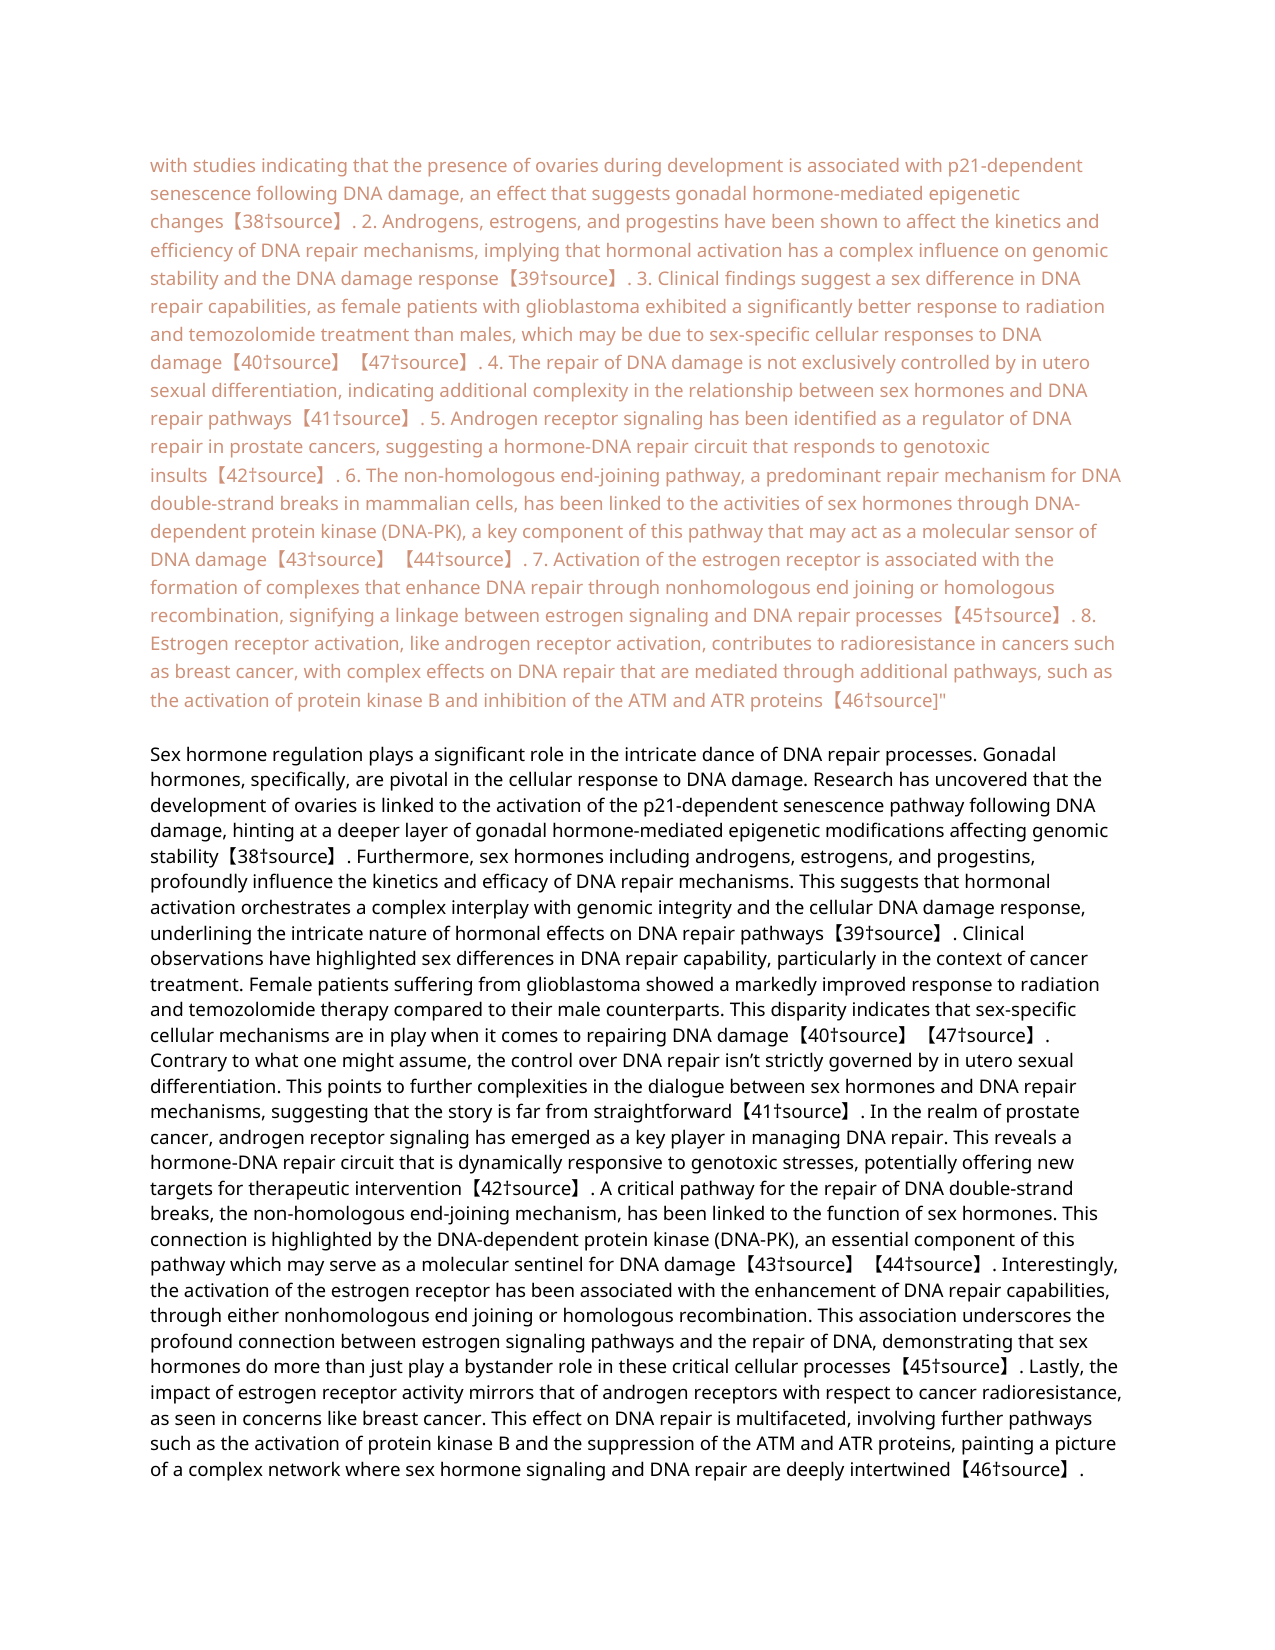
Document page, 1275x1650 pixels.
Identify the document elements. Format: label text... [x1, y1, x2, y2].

text Sex hormone regulation plays a significant role in the intricate dance of DNA repair processes. Gonadal hormones, specifically, are pivotal in the cellular response to DNA damage. Research has uncovered that the development of ovaries is linked to the activation of the p21-dependent senescence pathway following DNA damage, hinting at a deeper layer of gonadal hormone-mediated epigenetic modifications affecting genomic stability【38†source】. Furthermore, sex hormones including androgens, estrogens, and progestins, profoundly influence the kinetics and efficacy of DNA repair mechanisms. This suggests that hormonal activation orchestrates a complex interplay with genomic integrity and the cellular DNA damage response, underlining the intricate nature of hormonal effects on DNA repair pathways【39†source】. Clinical observations have highlighted sex differences in DNA repair capability, particularly in the context of cancer treatment. Female patients suffering from glioblastoma showed a markedly improved response to radiation and temozolomide therapy compared to their male counterparts. This disparity indicates that sex-specific cellular mechanisms are in play when it comes to repairing DNA damage【40†source】【47†source】. Contrary to what one might assume, the control over DNA repair isn’t strictly governed by in utero sexual differentiation. This points to further complexities in the dialogue between sex hormones and DNA repair mechanisms, suggesting that the story is far from straightforward【41†source】. In the realm of prostate cancer, androgen receptor signaling has emerged as a key player in managing DNA repair. This reveals a hormone-DNA repair circuit that is dynamically responsive to genotoxic stresses, potentially offering new targets for therapeutic intervention【42†source】. A critical pathway for the repair of DNA double-strand breaks, the non-homologous end-joining mechanism, has been linked to the function of sex hormones. This connection is highlighted by the DNA-dependent protein kinase (DNA-PK), an essential component of this pathway which may serve as a molecular sentinel for DNA damage【43†source】【44†source】. Interestingly, the activation of the estrogen receptor has been associated with the enhancement of DNA repair capabilities, through either nonhomologous end joining or homologous recombination. This association underscores the profound connection between estrogen signaling pathways and the repair of DNA, demonstrating that sex hormones do more than just play a bystander role in these critical cellular processes【45†source】. Lastly, the impact of estrogen receptor activity mirrors that of androgen receptors with respect to cancer radioresistance, as seen in concerns like breast cancer. This effect on DNA repair is multifaceted, involving further pathways such as the activation of protein kinase B and the suppression of the ATM and ATR proteins, painting a picture of a complex network where sex hormone signaling and DNA repair are deeply intertwined【46†source】. [150, 741, 1125, 1481]
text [150, 150, 1125, 712]
